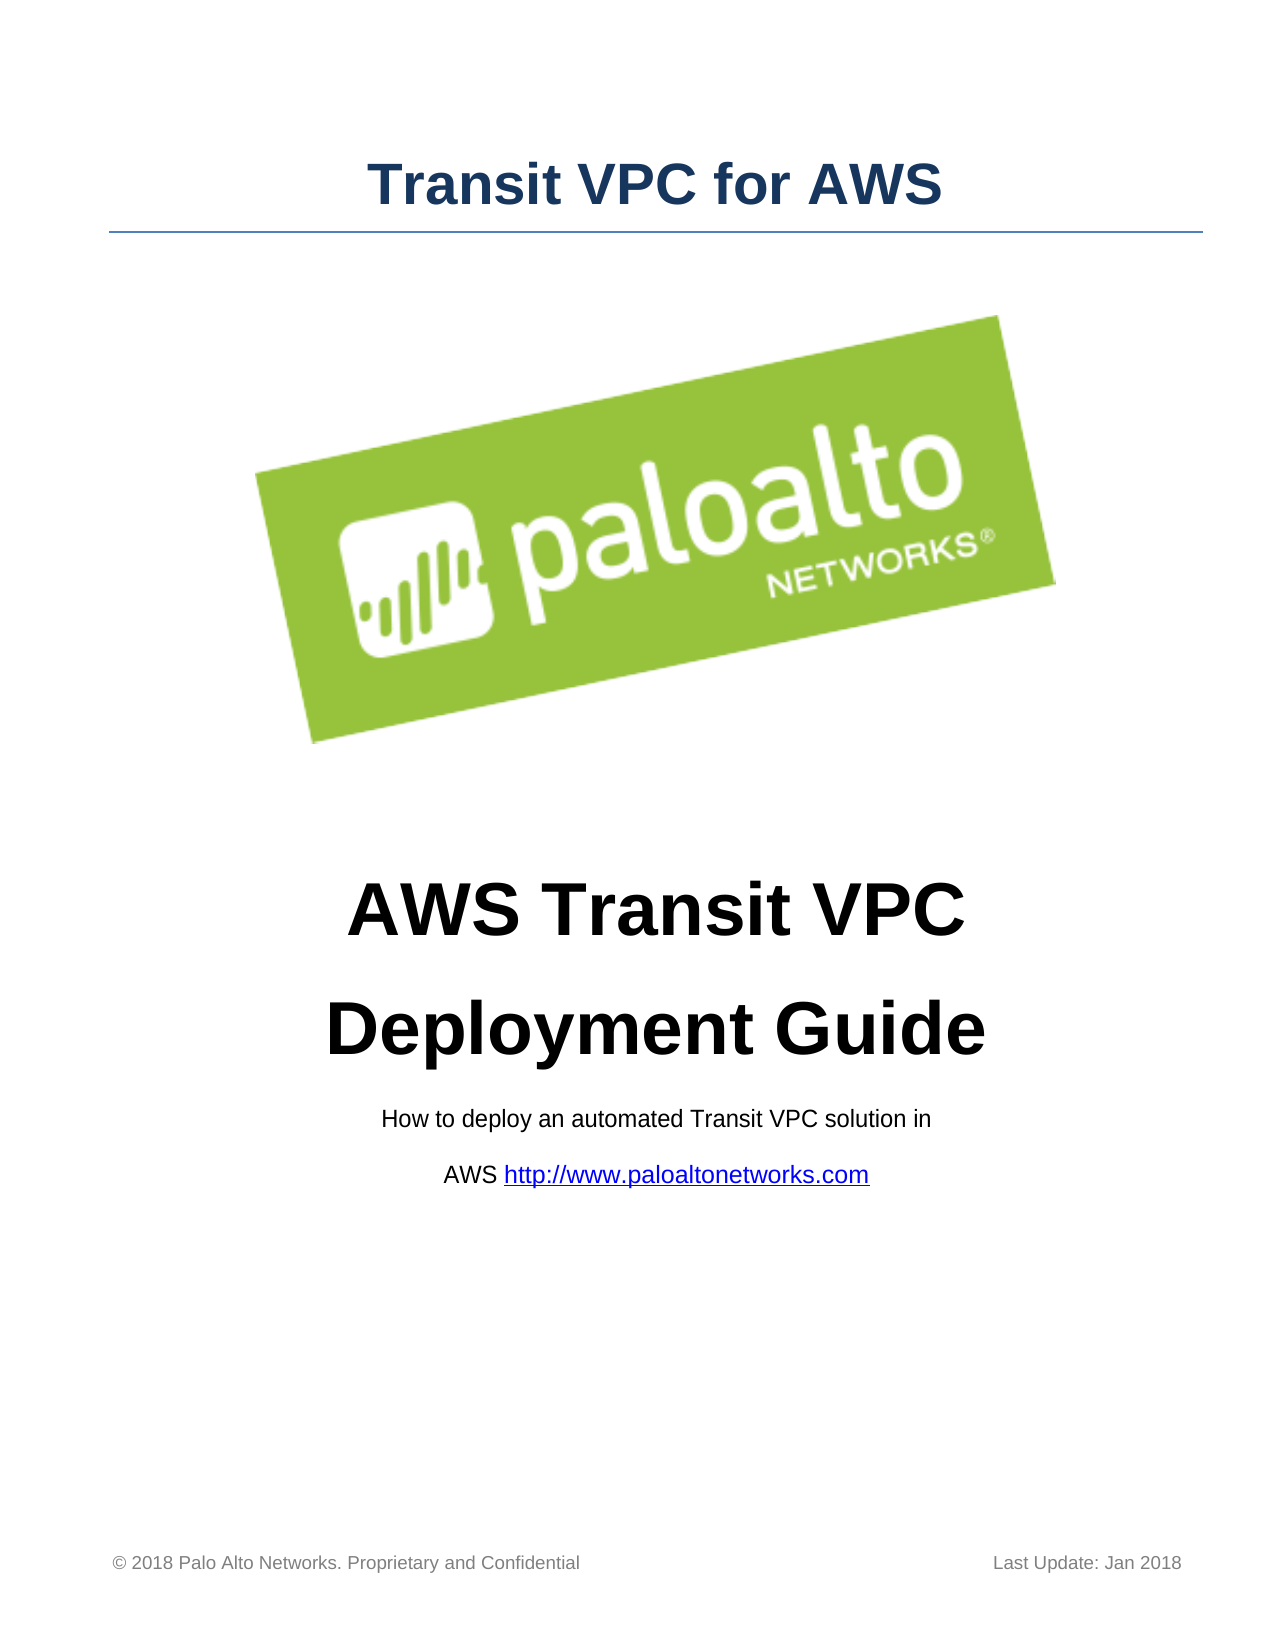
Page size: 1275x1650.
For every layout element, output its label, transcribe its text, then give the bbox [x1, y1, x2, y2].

picture [255, 315, 1056, 744]
text AWS Transit VPC Deployment Guide [324, 865, 988, 1071]
text Transit VPC for AWS [367, 150, 1248, 217]
text © 2018 Palo Alto Networks. Proprietary and Confidential Last Update: Jan 2018 [112, 1552, 1248, 1573]
text How to deploy an automated Transit VPC solution in AWS http://www.paloaltonetworks.com [363, 1104, 949, 1189]
